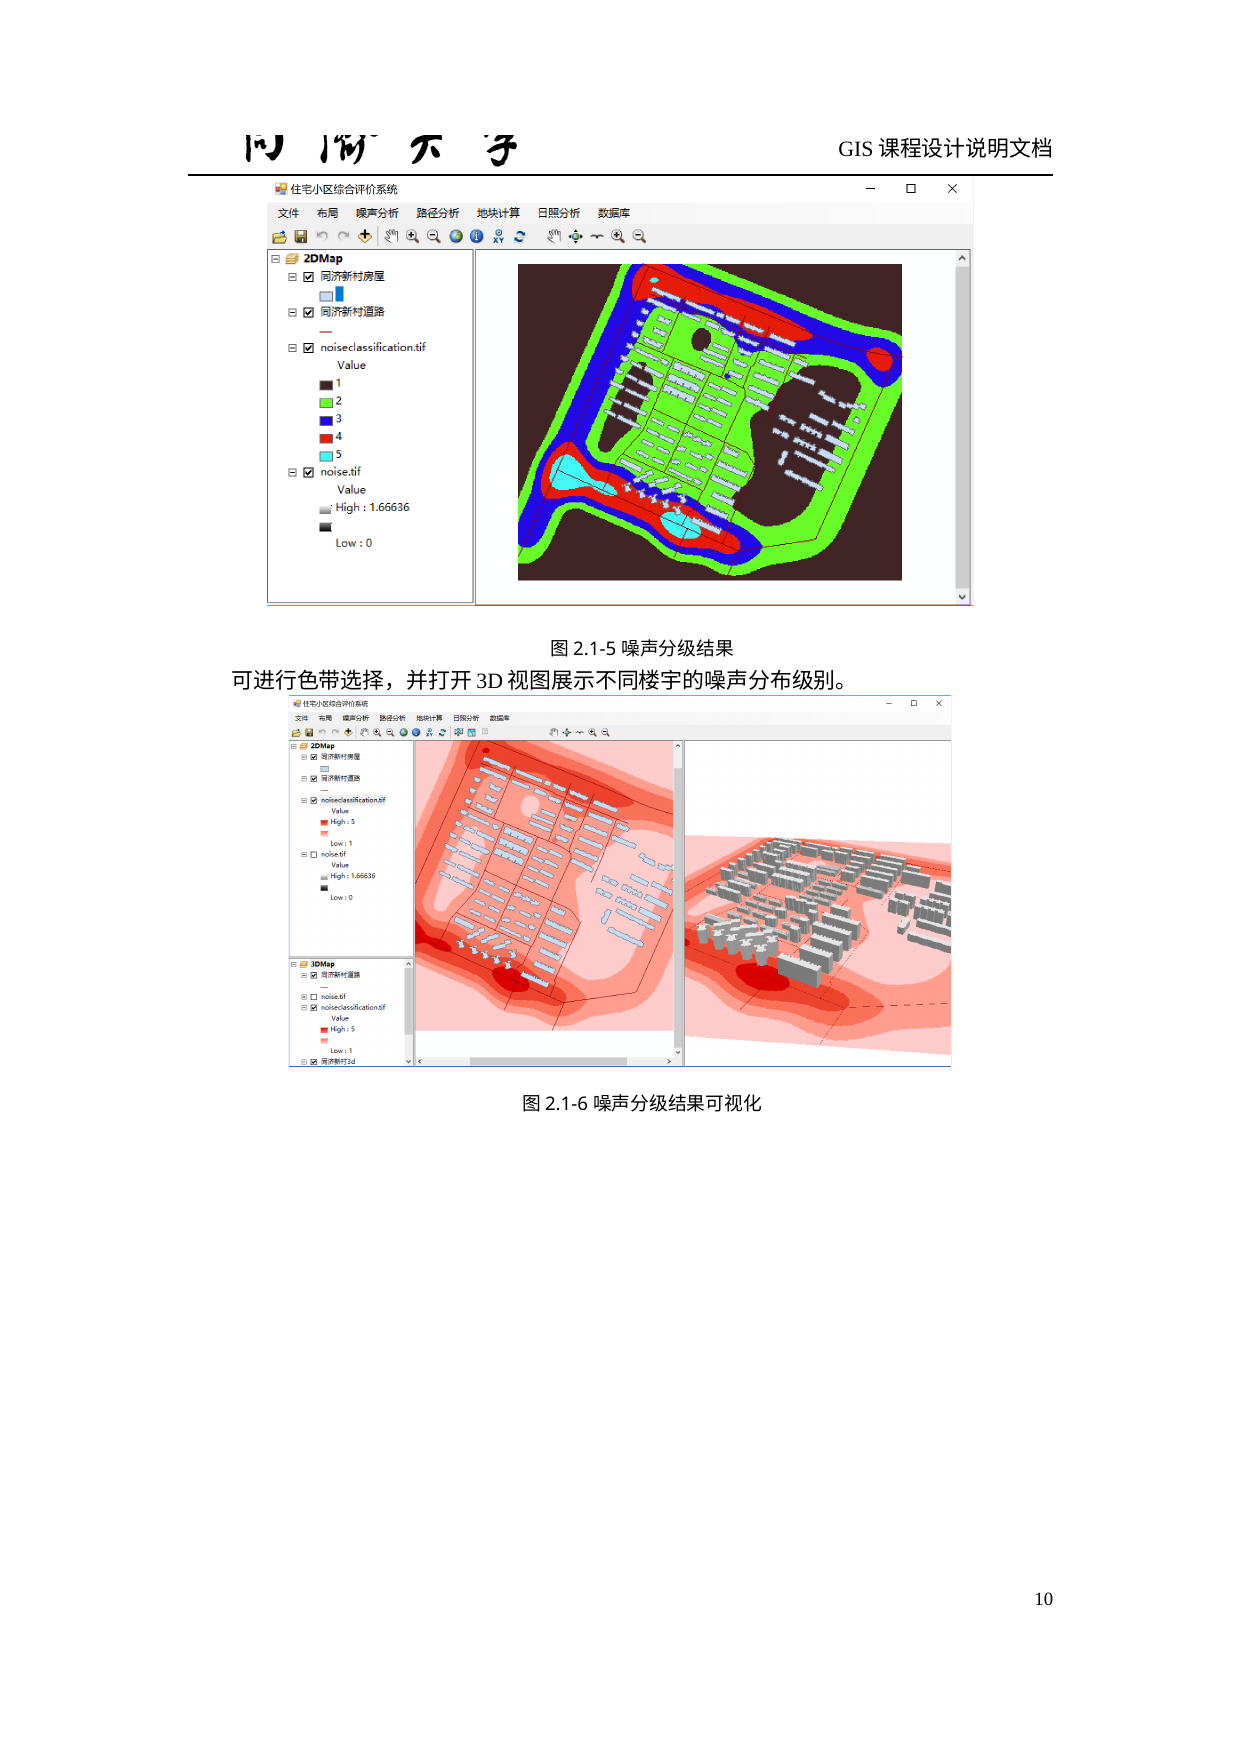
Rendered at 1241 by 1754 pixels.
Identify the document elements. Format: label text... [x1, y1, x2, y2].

picture [267, 176, 974, 606]
picture [224, 135, 548, 174]
picture [288, 695, 952, 1067]
text 可进行色带选择，并打开3D视图展示不同楼宇的噪声分布级别。 [187, 663, 1053, 696]
text 图2.1-5 噪声分级结果 [187, 631, 1053, 663]
text 图2.1-6 噪声分级结果可视化 [187, 1086, 1053, 1118]
